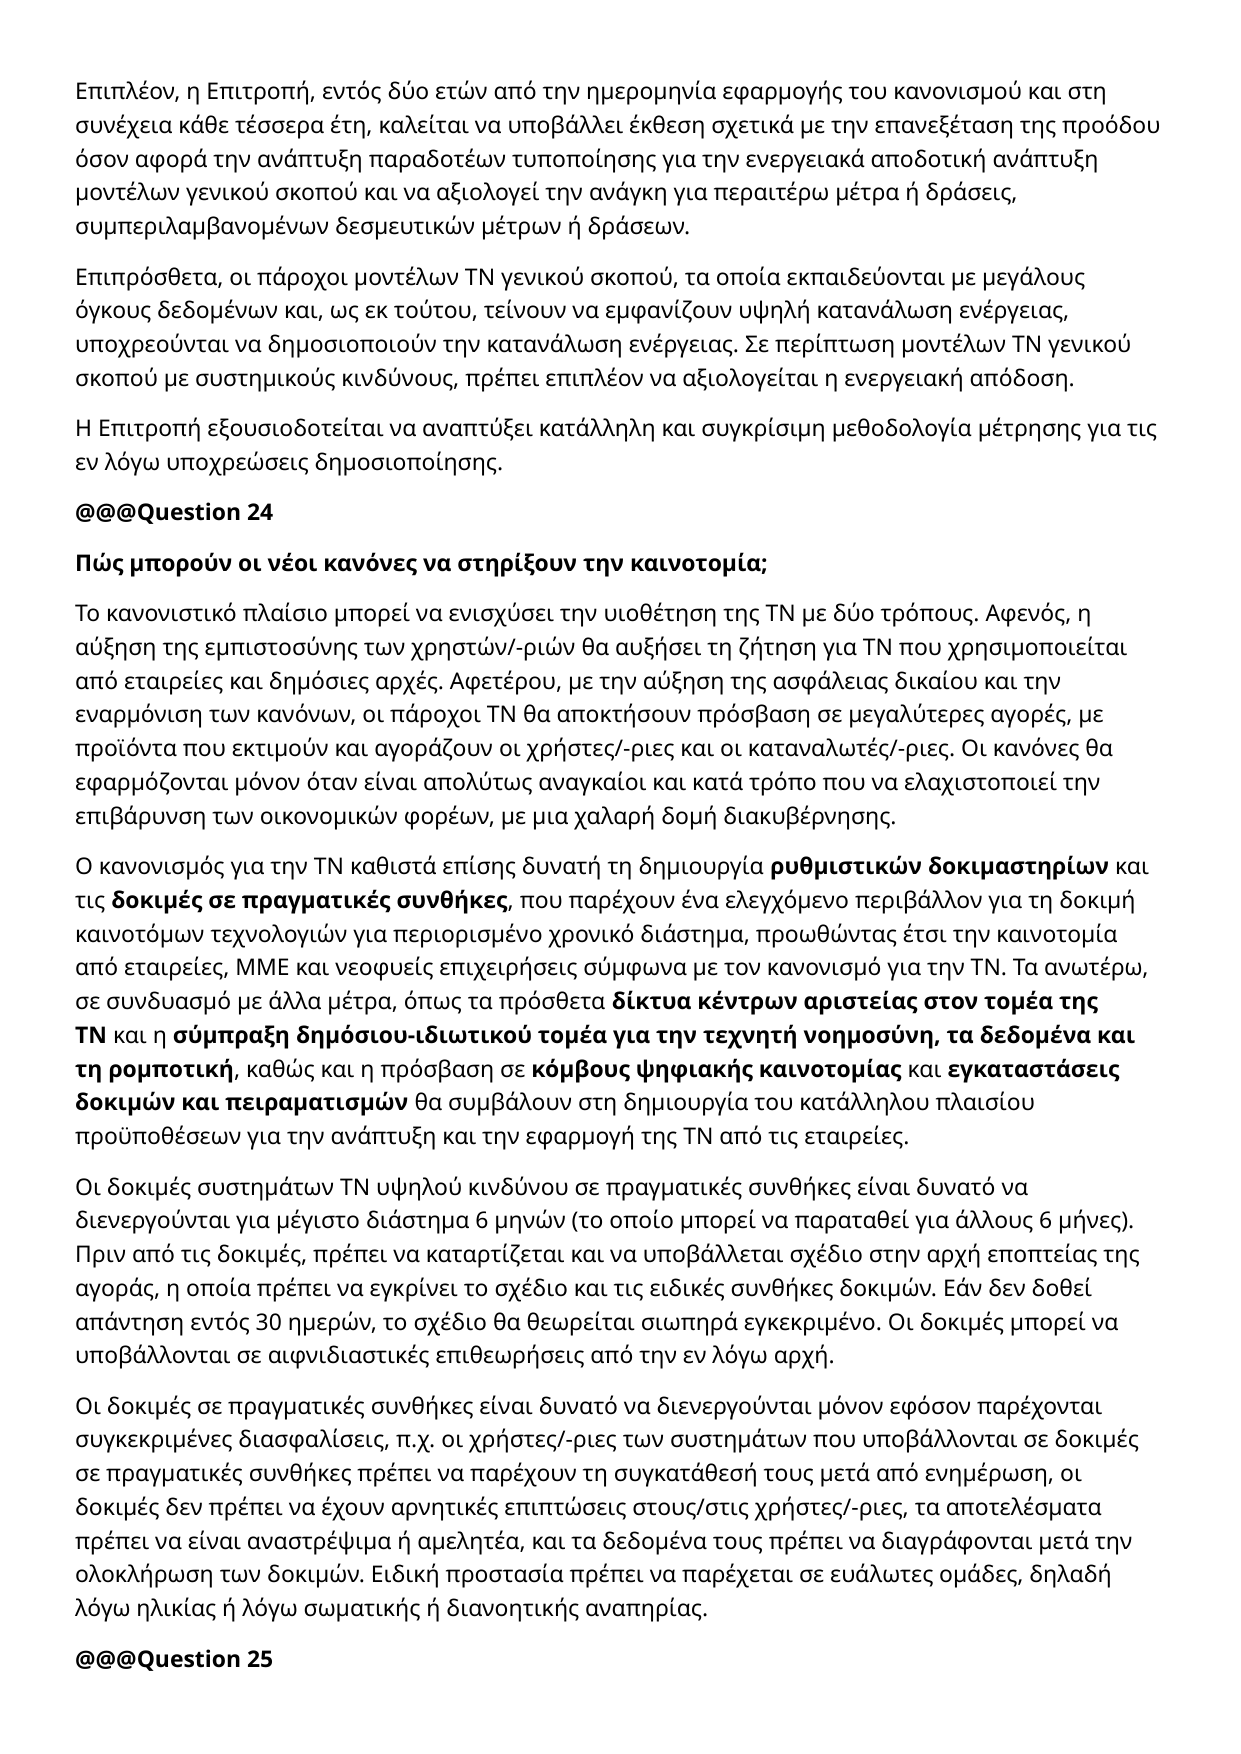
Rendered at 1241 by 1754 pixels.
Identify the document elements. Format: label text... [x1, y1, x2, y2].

text @@@Question 25 [75, 1642, 1165, 1674]
text Πώς μπορούν οι νέοι κανόνες να στηρίξουν την καινοτομία; [75, 547, 1165, 578]
text Επιπρόσθετα, οι πάροχοι μοντέλων ΤΝ γενικού σκοπού, τα οποία εκπαιδεύονται με μεγάλους όγκους δεδομένων και, ως εκ τούτου, τείνουν να εμφανίζουν υψηλή κατανάλωση ενέργειας, υποχρεούνται να δημοσιοποιούν την κατανάλωση ενέργειας. Σε περίπτωση μοντέλων ΤΝ γενικού σκοπού με συστημικούς κινδύνους, πρέπει επιπλέον να αξιολογείται η ενεργειακή απόδοση. [75, 260, 1165, 393]
text @@@Question 24 [75, 496, 1165, 527]
text Η Επιτροπή εξουσιοδοτείται να αναπτύξει κατάλληλη και συγκρίσιμη μεθοδολογία μέτρησης για τις εν λόγω υποχρεώσεις δημοσιοποίησης. [75, 412, 1165, 477]
text Ο κανονισμός για την ΤΝ καθιστά επίσης δυνατή τη δημιουργία ρυθμιστικών δοκιμαστηρίων και τις δοκιμές σε πραγματικές συνθήκες, που παρέχουν ένα ελεγχόμενο περιβάλλον για τη δοκιμή καινοτόμων τεχνολογιών για περιορισμένο χρονικό διάστημα, προωθώντας έτσι την καινοτομία από εταιρείες, ΜΜΕ και νεοφυείς επιχειρήσεις σύμφωνα με τον κανονισμό για την ΤΝ. Τα ανωτέρω, σε συνδυασμό με άλλα μέτρα, όπως τα πρόσθετα δίκτυα κέντρων αριστείας στον τομέα της ΤΝ και η σύμπραξη δημόσιου-ιδιωτικού τομέα για την τεχνητή νοημοσύνη, τα δεδομένα και τη ρομποτική, καθώς και η πρόσβαση σε κόμβους ψηφιακής καινοτομίας και εγκαταστάσεις δοκιμών και πειραματισμών θα συμβάλουν στη δημιουργία του κατάλληλου πλαισίου προϋποθέσεων για την ανάπτυξη και την εφαρμογή της ΤΝ από τις εταιρείες. [75, 850, 1165, 1151]
text Οι δοκιμές συστημάτων ΤΝ υψηλού κινδύνου σε πραγματικές συνθήκες είναι δυνατό να διενεργούνται για μέγιστο διάστημα 6 μηνών (το οποίο μπορεί να παραταθεί για άλλους 6 μήνες). Πριν από τις δοκιμές, πρέπει να καταρτίζεται και να υποβάλλεται σχέδιο στην αρχή εποπτείας της αγοράς, η οποία πρέπει να εγκρίνει το σχέδιο και τις ειδικές συνθήκες δοκιμών. Εάν δεν δοθεί απάντηση εντός 30 ημερών, το σχέδιο θα θεωρείται σιωπηρά εγκεκριμένο. Οι δοκιμές μπορεί να υποβάλλονται σε αιφνιδιαστικές επιθεωρήσεις από την εν λόγω αρχή. [75, 1170, 1165, 1370]
text Οι δοκιμές σε πραγματικές συνθήκες είναι δυνατό να διενεργούνται μόνον εφόσον παρέχονται συγκεκριμένες διασφαλίσεις, π.χ. οι χρήστες/-ριες των συστημάτων που υποβάλλονται σε δοκιμές σε πραγματικές συνθήκες πρέπει να παρέχουν τη συγκατάθεσή τους μετά από ενημέρωση, οι δοκιμές δεν πρέπει να έχουν αρνητικές επιπτώσεις στους/στις χρήστες/-ριες, τα αποτελέσματα πρέπει να είναι αναστρέψιμα ή αμελητέα, και τα δεδομένα τους πρέπει να διαγράφονται μετά την ολοκλήρωση των δοκιμών. Ειδική προστασία πρέπει να παρέχεται σε ευάλωτες ομάδες, δηλαδή λόγω ηλικίας ή λόγω σωματικής ή διανοητικής αναπηρίας. [75, 1389, 1165, 1623]
text Επιπλέον, η Επιτροπή, εντός δύο ετών από την ημερομηνία εφαρμογής του κανονισμού και στη συνέχεια κάθε τέσσερα έτη, καλείται να υποβάλλει έκθεση σχετικά με την επανεξέταση της προόδου όσον αφορά την ανάπτυξη παραδοτέων τυποποίησης για την ενεργειακά αποδοτική ανάπτυξη μοντέλων γενικού σκοπού και να αξιολογεί την ανάγκη για περαιτέρω μέτρα ή δράσεις, συμπεριλαμβανομένων δεσμευτικών μέτρων ή δράσεων. [75, 75, 1165, 241]
text Το κανονιστικό πλαίσιο μπορεί να ενισχύσει την υιοθέτηση της ΤΝ με δύο τρόπους. Αφενός, η αύξηση της εμπιστοσύνης των χρηστών/-ριών θα αυξήσει τη ζήτηση για ΤΝ που χρησιμοποιείται από εταιρείες και δημόσιες αρχές. Αφετέρου, με την αύξηση της ασφάλειας δικαίου και την εναρμόνιση των κανόνων, οι πάροχοι ΤΝ θα αποκτήσουν πρόσβαση σε μεγαλύτερες αγορές, με προϊόντα που εκτιμούν και αγοράζουν οι χρήστες/-ριες και οι καταναλωτές/-ριες. Οι κανόνες θα εφαρμόζονται μόνον όταν είναι απολύτως αναγκαίοι και κατά τρόπο που να ελαχιστοποιεί την επιβάρυνση των οικονομικών φορέων, με μια χαλαρή δομή διακυβέρνησης. [75, 597, 1165, 831]
